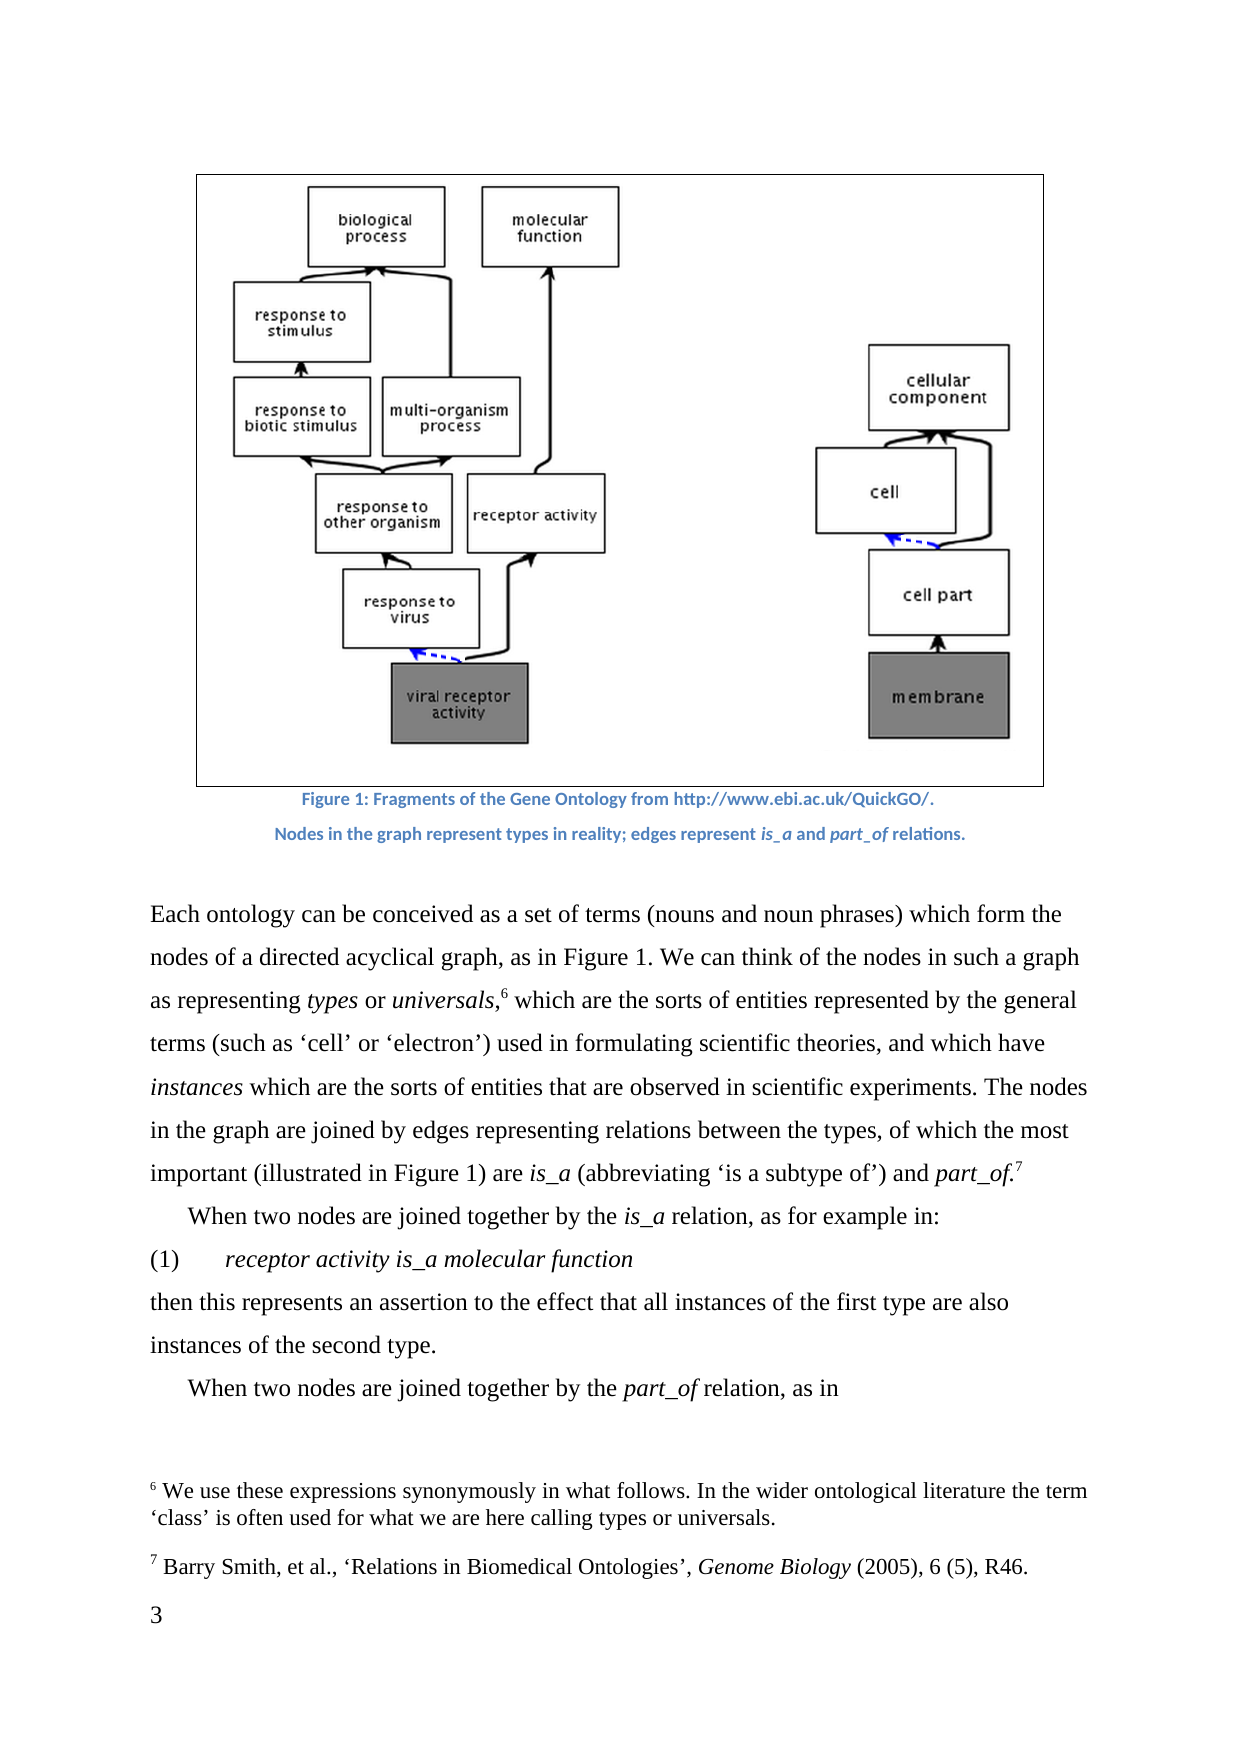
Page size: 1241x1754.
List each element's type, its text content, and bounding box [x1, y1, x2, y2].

text then this represents an assertion to the effect that all instances of the first type are also instances of the second type. [150, 1287, 1090, 1359]
text Each ontology can be conceived as a set of terms (nouns and noun phrases) which form the nodes of a directed acyclical graph, as in Figure 1. We can think of the nodes in such a graph as representing types or universals, which are the sorts of entities represented by the general terms (such as ‘cell’ or ‘electron’) used in formulating scientific theories, and which have instances which are the sorts of entities that are observed in scientific experiments. The nodes in the graph are joined by edges representing relations between the types, of which the most important (illustrated in Figure 1) are is_a (abbreviating ‘is a subtype of’) and part_of. [150, 899, 1090, 1187]
text (1) receptor activity is_a molecular function [150, 1244, 1090, 1273]
text When two nodes are joined together by the part_of relation, as in [150, 1373, 1090, 1402]
table_header [197, 175, 1043, 786]
text Figure 1: Fragments of the Gene Ontology from http://www.ebi.ac.uk/QuickGO/. Nodes in the graph represent types in reality; edges represent is_a and part_of relations. [150, 787, 1090, 844]
text When two nodes are joined together by the is_a relation, as for example in: [150, 1201, 1090, 1230]
picture [208, 175, 1032, 764]
